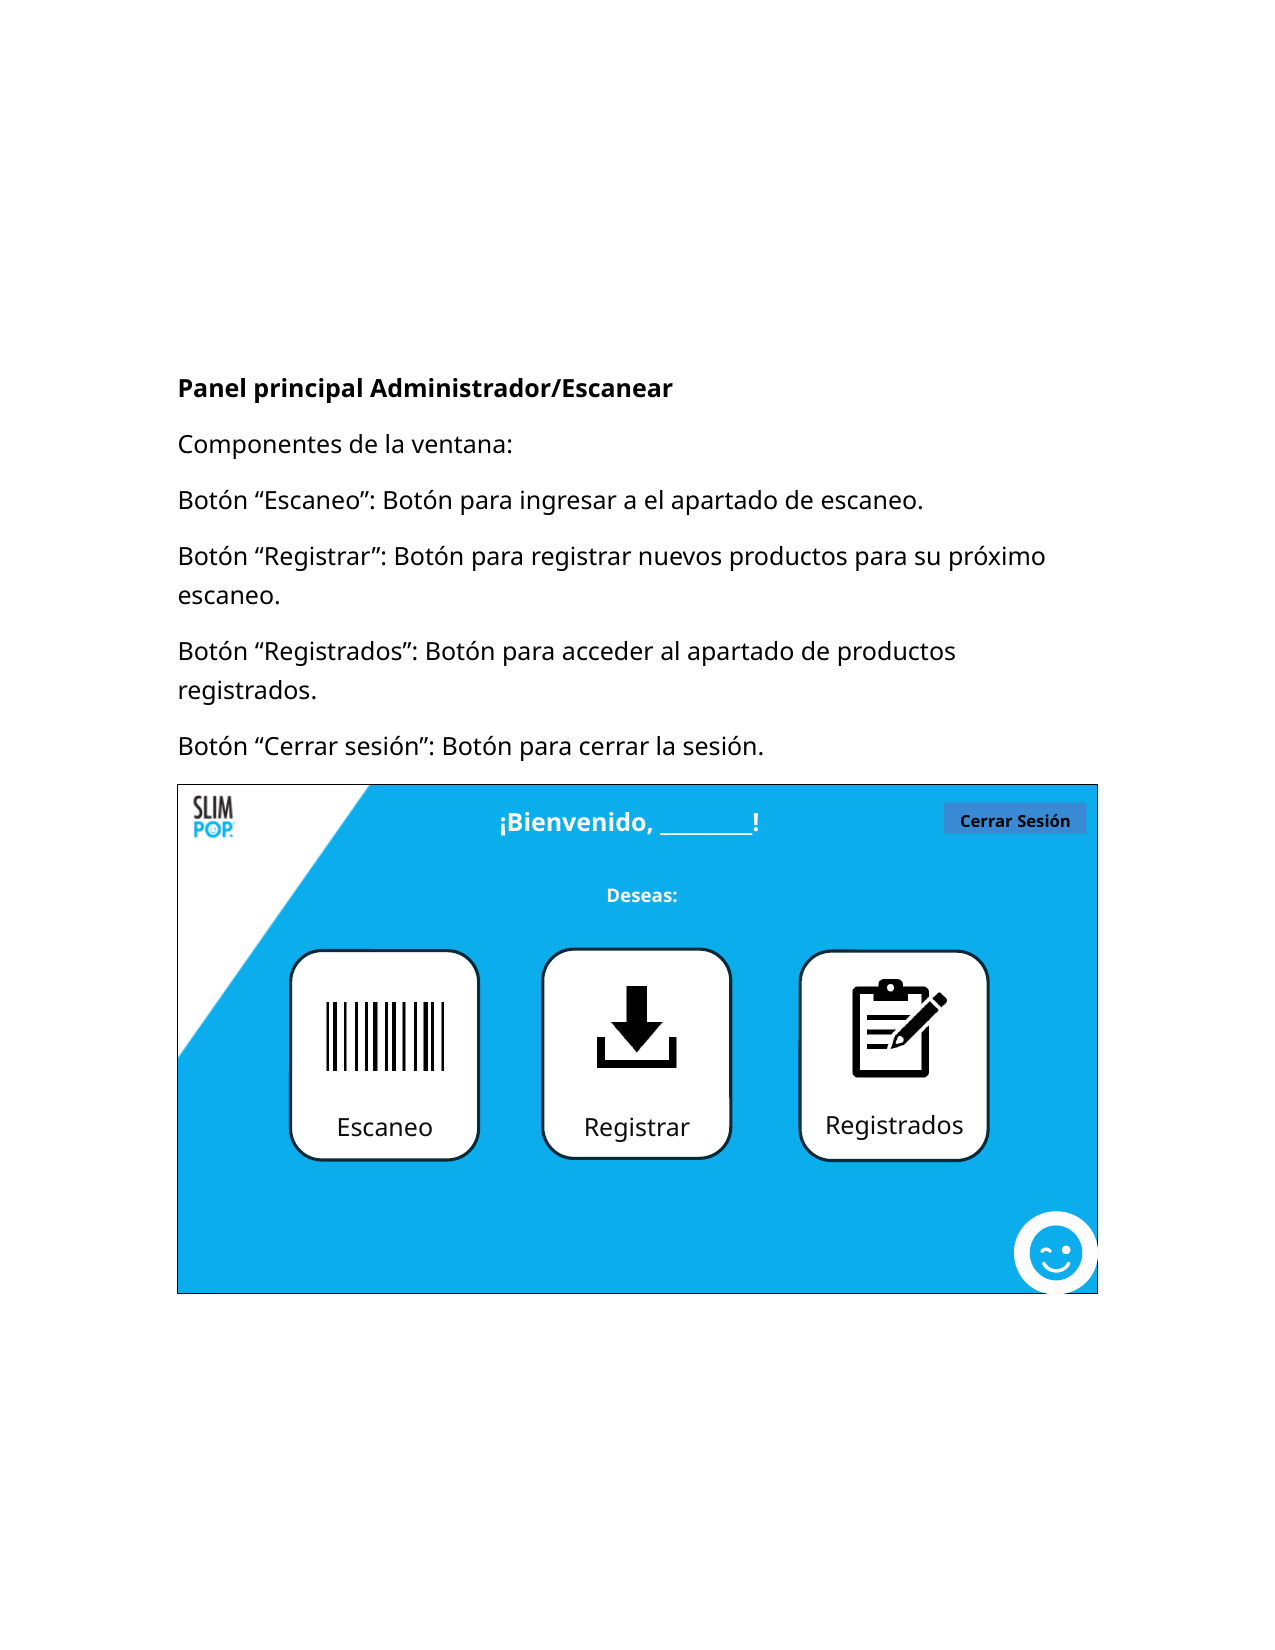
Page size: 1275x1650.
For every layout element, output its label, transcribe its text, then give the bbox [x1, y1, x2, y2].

picture [836, 969, 953, 1087]
picture [178, 785, 369, 1057]
picture [576, 965, 698, 1088]
picture [316, 967, 453, 1105]
text Componentes de la ventana: [177, 427, 1098, 461]
text Botón “Escaneo”: Botón para ingresar a el apartado de escaneo. [177, 483, 1098, 517]
text Botón “Cerrar sesión”: Botón para cerrar la sesión. [177, 728, 1098, 762]
text Botón “Registrar”: Botón para registrar nuevos productos para su próximo escaneo. [177, 538, 1098, 612]
text Panel principal Administrador/Escanear [177, 371, 1098, 405]
picture [1012, 1210, 1100, 1296]
text Botón “Registrados”: Botón para acceder al apartado de productos registrados. [177, 633, 1098, 707]
